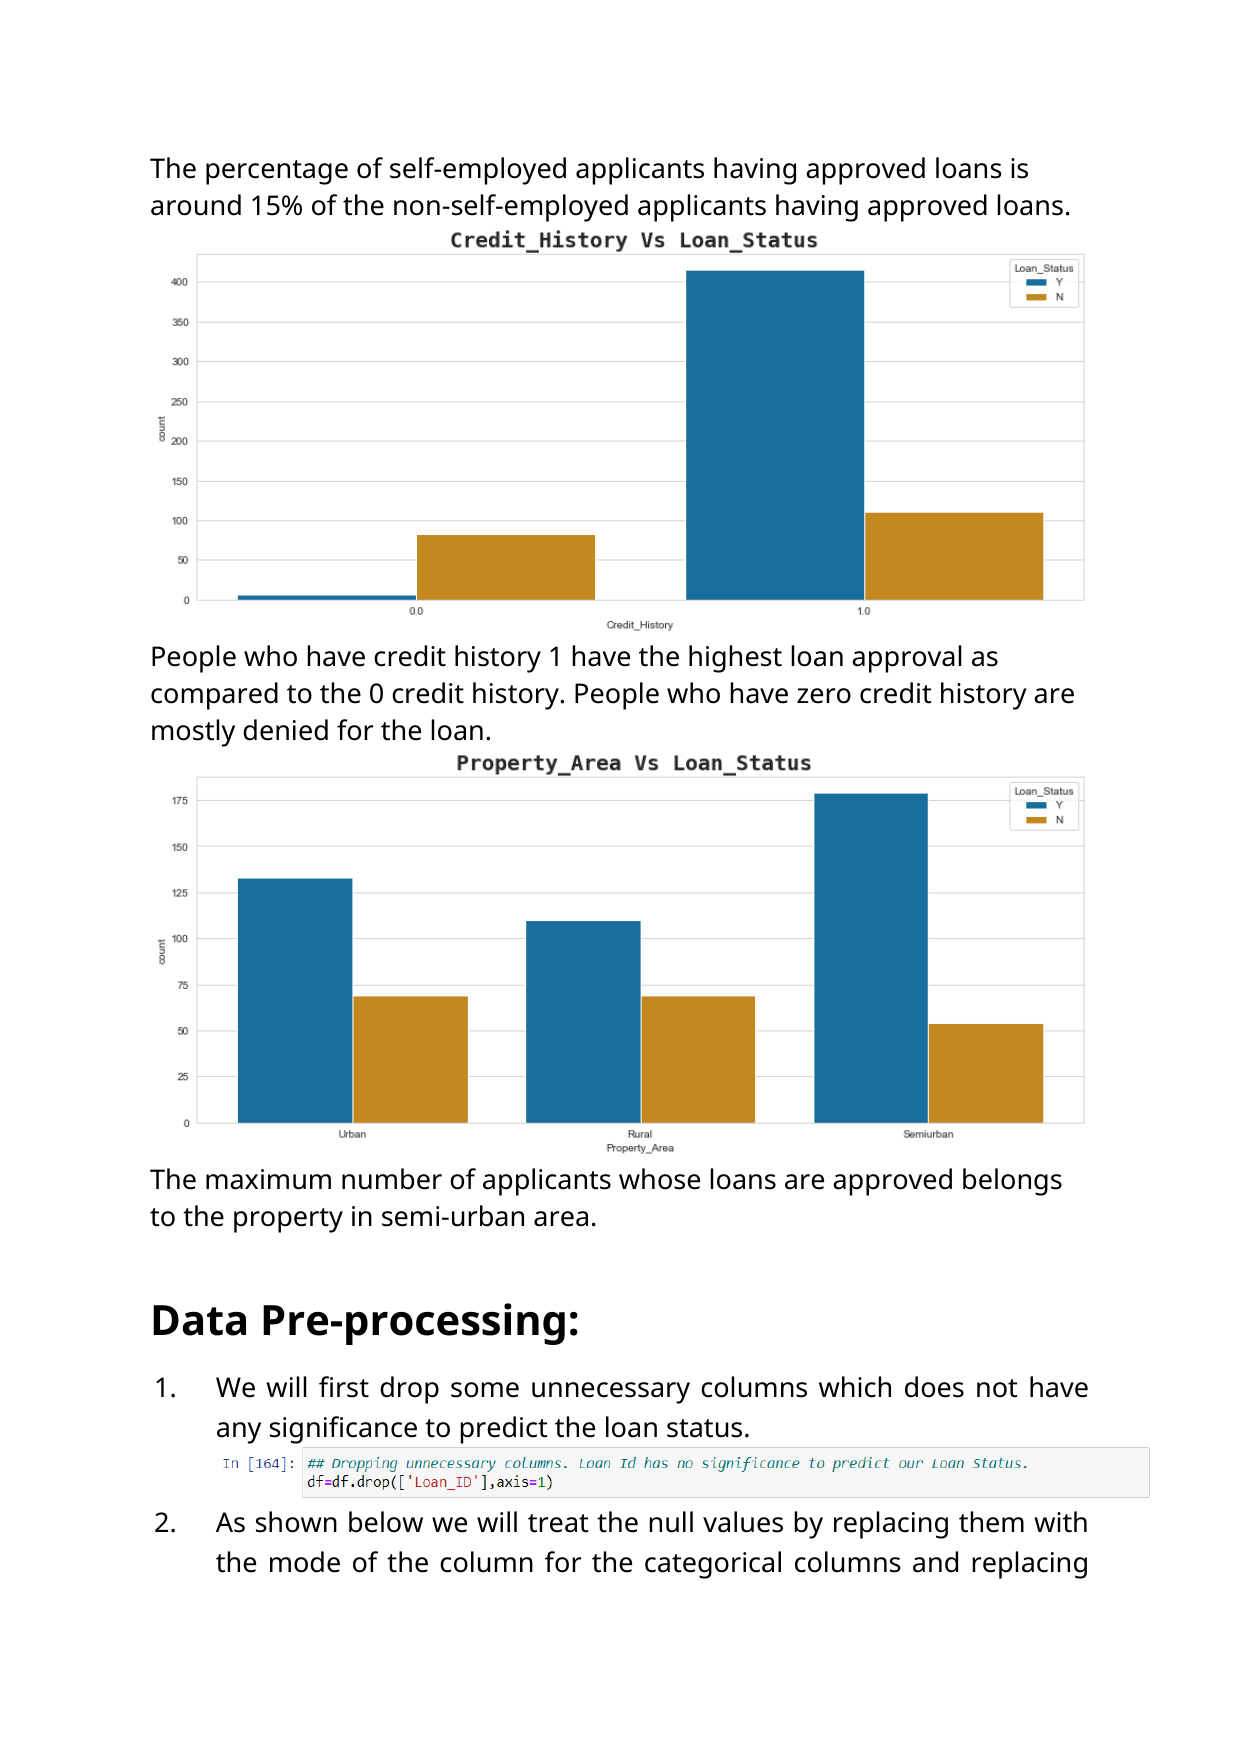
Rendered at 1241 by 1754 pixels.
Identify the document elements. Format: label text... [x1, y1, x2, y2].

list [154, 1504, 1090, 1581]
picture [150, 748, 1091, 1161]
picture [150, 223, 1091, 638]
list We will first drop some unnecessary columns which does not have any significance to predict the loan status. [154, 1368, 1090, 1445]
text People who have credit history 1 have the highest loan approval as compared to the 0 credit history. People who have zero credit history are mostly denied for the loan. [150, 638, 1090, 748]
text The percentage of self-employed applicants having approved loans is around 15% of the non-self-employed applicants having approved loans. [150, 150, 1090, 223]
picture [215, 1447, 1156, 1502]
text The maximum number of applicants whose loans are approved belongs to the property in semi-urban area. [150, 1161, 1090, 1234]
text Data Pre-processing: [150, 1290, 1090, 1347]
